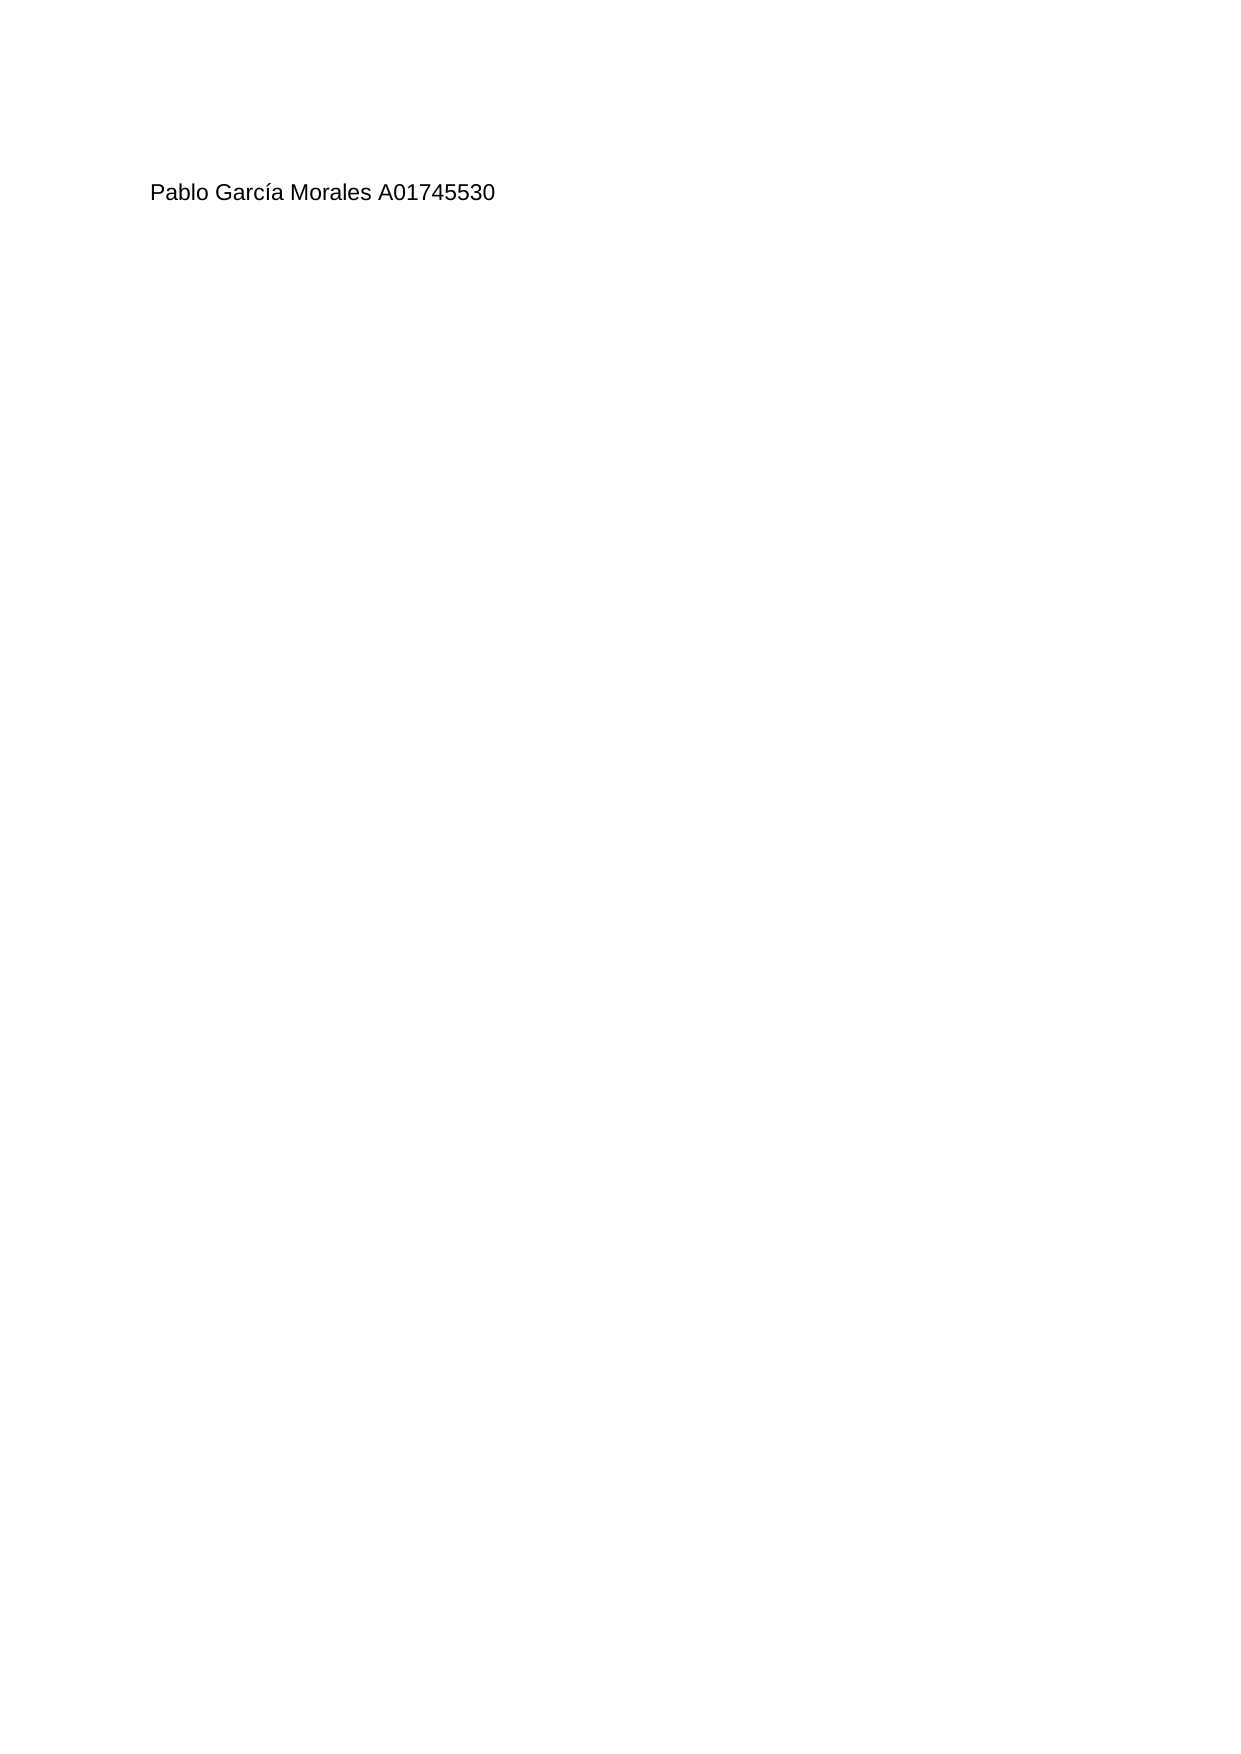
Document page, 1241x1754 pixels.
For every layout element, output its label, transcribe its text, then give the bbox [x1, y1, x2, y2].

text Pablo García Morales A01745530 [150, 179, 1090, 205]
